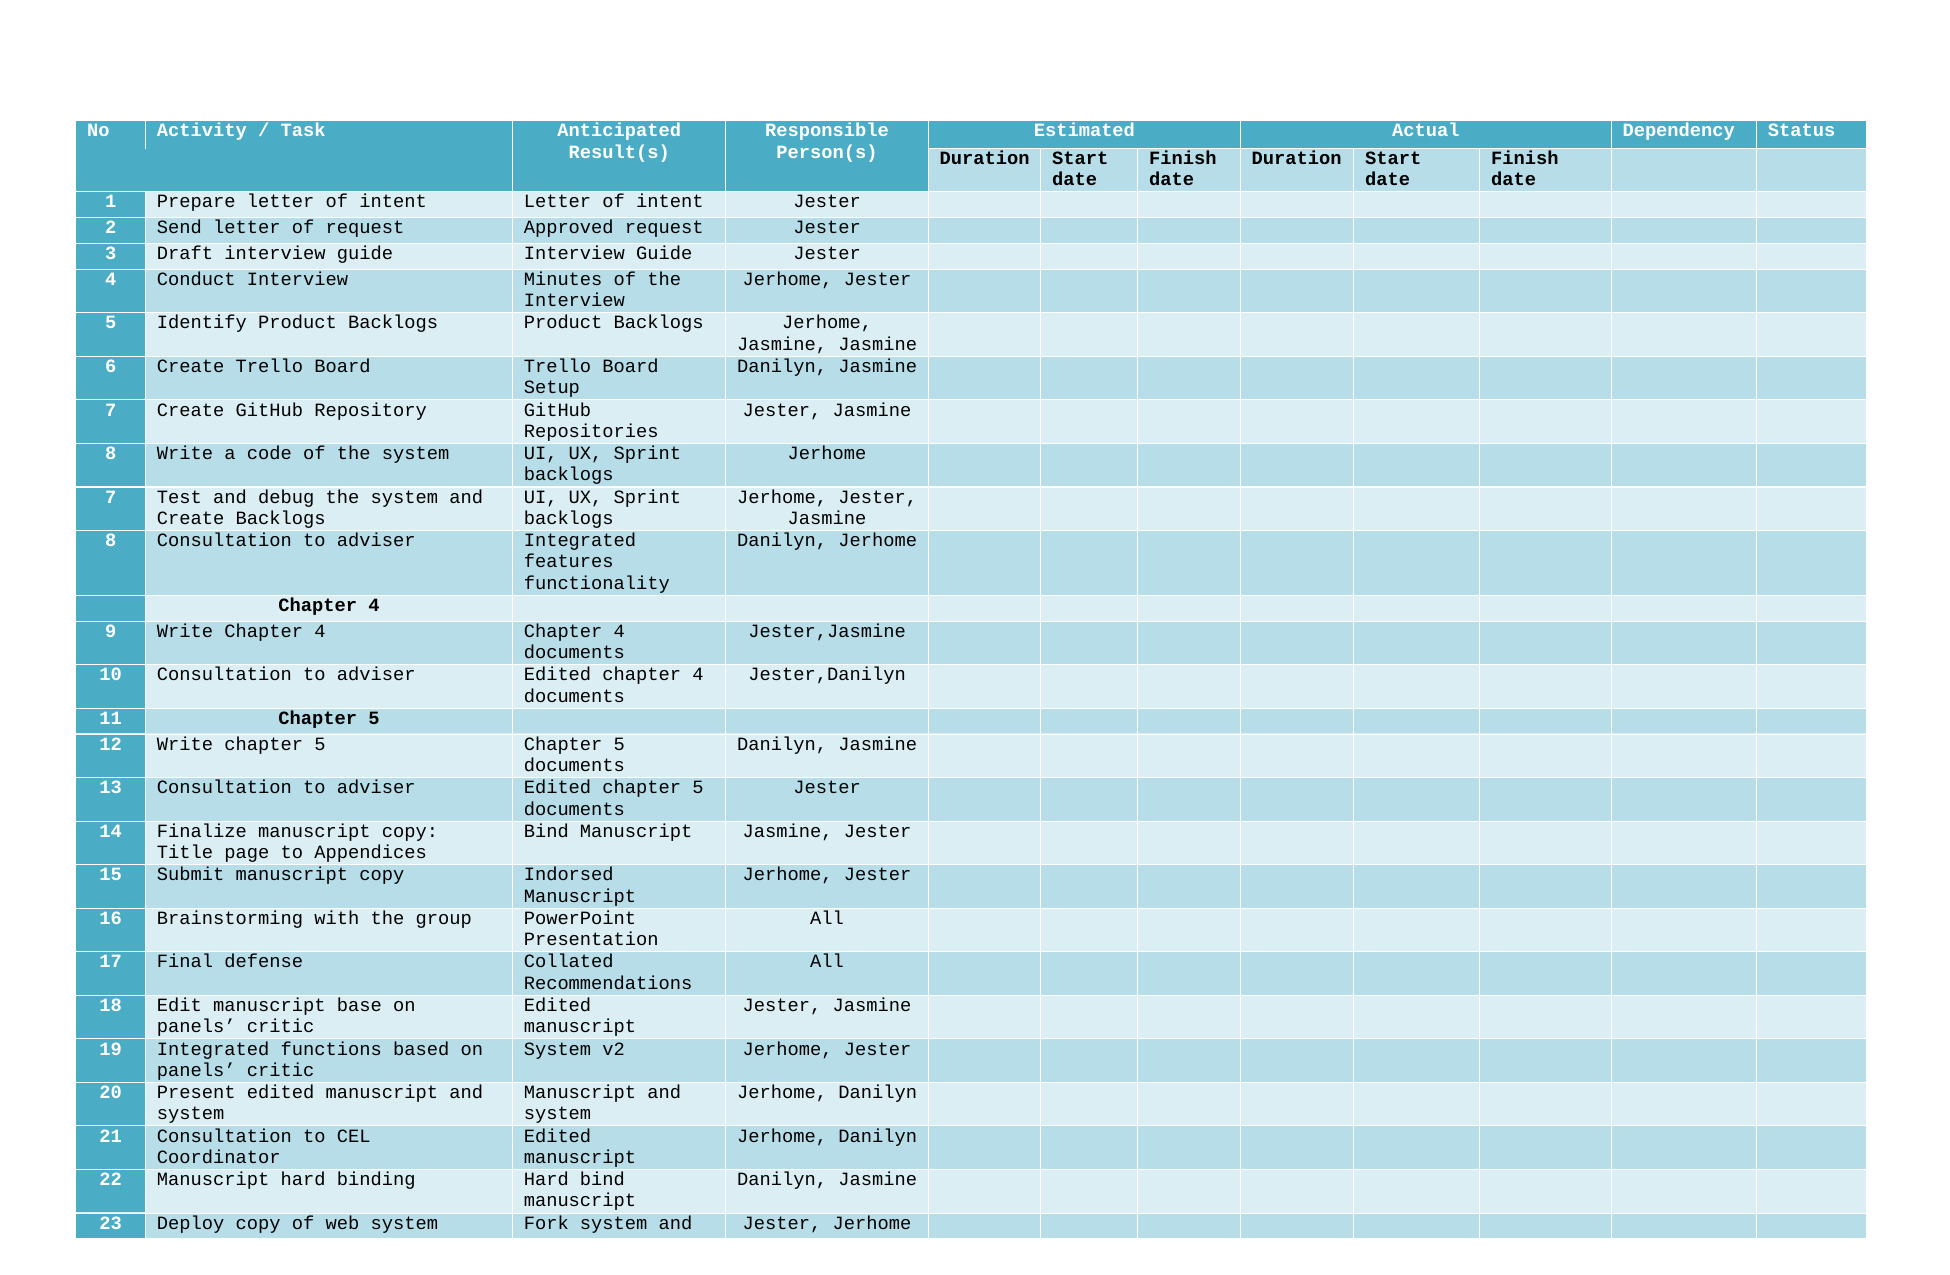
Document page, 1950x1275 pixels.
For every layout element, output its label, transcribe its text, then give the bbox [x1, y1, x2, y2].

table_cell GitHub Repositories [513, 400, 725, 443]
table_cell [1241, 622, 1353, 664]
table_cell Consultation to CEL Coordinator [146, 1126, 512, 1169]
table_cell [929, 709, 1040, 733]
table_cell Chapter 5 [146, 709, 512, 733]
table_cell [929, 1126, 1040, 1169]
table_cell [1041, 622, 1137, 664]
table_cell [1757, 488, 1866, 530]
table_cell [1480, 1126, 1611, 1169]
table_cell [1041, 218, 1137, 243]
table_cell [1757, 622, 1866, 664]
table_cell [1138, 822, 1240, 864]
table_cell Jester, Jasmine [726, 400, 928, 443]
table_cell PowerPoint Presentation [513, 909, 725, 951]
table_cell Bind Manuscript [513, 822, 725, 864]
table_header Actual [1241, 121, 1611, 148]
table_cell 19 [76, 1039, 145, 1082]
table_cell 16 [76, 909, 145, 951]
table_cell Collated Recommendations [513, 952, 725, 995]
table_cell [1041, 1170, 1137, 1212]
table_cell 21 [76, 1126, 145, 1169]
table_cell [929, 444, 1040, 486]
table_cell [1354, 444, 1479, 486]
table_cell Integrated features functionality [513, 531, 725, 595]
table_cell [1241, 1083, 1353, 1125]
table_cell [1354, 822, 1479, 864]
table_cell [1354, 596, 1479, 621]
table_cell [1138, 952, 1240, 995]
table_cell [1041, 488, 1137, 530]
table_cell [1354, 1126, 1479, 1169]
table_cell [1138, 709, 1240, 733]
table_cell System v2 [513, 1039, 725, 1082]
table_cell Brainstorming with the group [146, 909, 512, 951]
table_cell [1757, 1039, 1866, 1082]
table_cell [1757, 444, 1866, 486]
table_cell [1138, 218, 1240, 243]
table_cell 3 [76, 244, 145, 269]
table_cell [1041, 1214, 1137, 1238]
table_cell Duration [1241, 149, 1353, 191]
table_cell Start date [1041, 149, 1137, 191]
table_cell [1757, 244, 1866, 269]
table_cell [1354, 1083, 1479, 1125]
table_cell [1354, 996, 1479, 1038]
table_cell [1138, 1039, 1240, 1082]
table_cell [1138, 735, 1240, 777]
table_cell Chapter 4 [146, 596, 512, 621]
table_cell [1612, 735, 1756, 777]
table_cell [1757, 313, 1866, 356]
table_cell [1241, 444, 1353, 486]
table_cell Write a code of the system [146, 444, 512, 486]
table_cell [1354, 488, 1479, 530]
table_cell [929, 531, 1040, 595]
table_cell Trello Board Setup [513, 357, 725, 399]
table_cell Jester [726, 778, 928, 821]
table_cell [1480, 622, 1611, 664]
table_cell Jasmine, Jester [726, 822, 928, 864]
table_cell [513, 596, 725, 621]
table_cell [1757, 1126, 1866, 1169]
table_cell All [726, 952, 928, 995]
table_cell [1241, 735, 1353, 777]
table_cell Jester, Jerhome [726, 1214, 928, 1238]
table_cell [1757, 1170, 1866, 1212]
table_cell [1354, 735, 1479, 777]
table_cell [1041, 822, 1137, 864]
table_cell Jester, Jasmine [726, 996, 928, 1038]
table_cell [1757, 270, 1866, 312]
table_cell 22 [76, 1170, 145, 1212]
table_cell [1612, 149, 1756, 191]
table_cell Danilyn, Jerhome [726, 531, 928, 595]
table_cell [1041, 357, 1137, 399]
table_cell [929, 778, 1040, 821]
table_cell [1138, 622, 1240, 664]
table_cell [1354, 357, 1479, 399]
table_cell [1612, 1170, 1756, 1212]
table_cell [1138, 400, 1240, 443]
table_cell [929, 909, 1040, 951]
table_cell [1041, 778, 1137, 821]
table_cell Jerhome, Jasmine, Jasmine [726, 313, 928, 356]
table_cell [929, 400, 1040, 443]
table_cell Integrated functions based on panels’ critic [146, 1039, 512, 1082]
table_cell [1612, 778, 1756, 821]
table_cell 1 [76, 192, 145, 217]
table_cell [1354, 778, 1479, 821]
table_cell [1354, 952, 1479, 995]
table_cell [1138, 996, 1240, 1038]
table_cell Edited manuscript [513, 996, 725, 1038]
table_cell [1480, 952, 1611, 995]
table_cell [1480, 665, 1611, 708]
table_cell [1757, 822, 1866, 864]
table_cell [1480, 244, 1611, 269]
table_cell [1757, 952, 1866, 995]
table_cell [929, 1214, 1040, 1238]
table_cell 13 [76, 778, 145, 821]
table_cell [1757, 996, 1866, 1038]
table_cell [1612, 357, 1756, 399]
table_cell [1138, 313, 1240, 356]
table_cell Jester [726, 192, 928, 217]
table_cell [1757, 357, 1866, 399]
table_cell [1241, 778, 1353, 821]
table_cell [1480, 1214, 1611, 1238]
table_cell [1138, 865, 1240, 908]
table_cell [1354, 531, 1479, 595]
table_cell Letter of intent [513, 192, 725, 217]
table_cell Identify Product Backlogs [146, 313, 512, 356]
table_cell [929, 996, 1040, 1038]
table_cell [929, 488, 1040, 530]
table_cell [1138, 1126, 1240, 1169]
table_cell 8 [76, 444, 145, 486]
table_cell [1354, 665, 1479, 708]
table_cell Test and debug the system and Create Backlogs [146, 488, 512, 530]
table_header Activity / Task [145, 121, 512, 191]
table_cell Manuscript hard binding [146, 1170, 512, 1212]
table_cell [1241, 822, 1353, 864]
table_cell Jerhome, Jester [726, 865, 928, 908]
table_cell Consultation to adviser [146, 778, 512, 821]
table_cell 7 [76, 400, 145, 443]
table_cell [1138, 357, 1240, 399]
table_cell [1354, 1214, 1479, 1238]
table_cell [1480, 218, 1611, 243]
table_cell 10 [76, 665, 145, 708]
table_cell Draft interview guide [146, 244, 512, 269]
table_cell [1480, 996, 1611, 1038]
table_cell Danilyn, Jasmine [726, 1170, 928, 1212]
table_cell [1757, 1214, 1866, 1238]
table_cell [1041, 952, 1137, 995]
table_cell Edited chapter 5 documents [513, 778, 725, 821]
table_cell Final defense [146, 952, 512, 995]
table_cell Indorsed Manuscript [513, 865, 725, 908]
table_cell Finish date [1138, 149, 1240, 191]
table_cell UI, UX, Sprint backlogs [513, 488, 725, 530]
table_cell [1041, 735, 1137, 777]
table_cell [1757, 149, 1866, 191]
table_cell Jerhome, Jester [726, 1039, 928, 1082]
table_cell [1757, 531, 1866, 595]
table_cell 15 [76, 865, 145, 908]
table_cell [929, 218, 1040, 243]
table_cell 7 [76, 488, 145, 530]
table_cell Jerhome [726, 444, 928, 486]
table_cell [929, 270, 1040, 312]
table_cell 6 [76, 357, 145, 399]
table_cell [1041, 596, 1137, 621]
table_cell [1480, 778, 1611, 821]
table_cell [1480, 313, 1611, 356]
table_cell [1138, 596, 1240, 621]
table_cell [1041, 709, 1137, 733]
table_cell [1612, 270, 1756, 312]
table_cell [1480, 531, 1611, 595]
table_cell [1612, 218, 1756, 243]
table_cell [929, 244, 1040, 269]
table_cell [1480, 1039, 1611, 1082]
table_cell [1241, 218, 1353, 243]
table_cell Chapter 4 documents [513, 622, 725, 664]
table_cell Start date [1354, 149, 1479, 191]
table_cell Submit manuscript copy [146, 865, 512, 908]
table_cell [1138, 665, 1240, 708]
table_cell [1612, 192, 1756, 217]
table_cell Jerhome, Danilyn [726, 1083, 928, 1125]
table_cell [1480, 488, 1611, 530]
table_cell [146, 1214, 512, 1238]
table_cell 8 [76, 531, 145, 595]
table_cell [1041, 865, 1137, 908]
table_cell [1480, 400, 1611, 443]
table_cell [1757, 192, 1866, 217]
table_cell [1612, 444, 1756, 486]
table_cell Jester,Danilyn [726, 665, 928, 708]
table_cell [1241, 1126, 1353, 1169]
table_cell [1241, 865, 1353, 908]
table_cell [1138, 1170, 1240, 1212]
table_cell [1241, 357, 1353, 399]
table_cell All [726, 909, 928, 951]
table_cell [1138, 1214, 1240, 1238]
table_cell [1612, 1126, 1756, 1169]
table_cell Edited manuscript [513, 1126, 725, 1169]
table_cell [1612, 996, 1756, 1038]
table_cell Manuscript and system [513, 1083, 725, 1125]
table_cell [1480, 735, 1611, 777]
table_cell [1612, 400, 1756, 443]
table_cell Jerhome, Danilyn [726, 1126, 928, 1169]
table_cell [1757, 709, 1866, 733]
table_cell Danilyn, Jasmine [726, 357, 928, 399]
table_cell [1612, 952, 1756, 995]
table_cell Conduct Interview [146, 270, 512, 312]
table_cell Create Trello Board [146, 357, 512, 399]
table_cell UI, UX, Sprint backlogs [513, 444, 725, 486]
table_cell Present edited manuscript and system [146, 1083, 512, 1125]
table_cell [1354, 1039, 1479, 1082]
table_cell [1480, 1083, 1611, 1125]
table_cell [1612, 244, 1756, 269]
table_cell [1757, 665, 1866, 708]
table_cell [1612, 531, 1756, 595]
table_header Dependency [1612, 121, 1756, 148]
table_header Estimated [929, 121, 1240, 148]
table_cell 4 [76, 270, 145, 312]
table_cell [1480, 709, 1611, 733]
table_cell [1041, 665, 1137, 708]
table_cell [1241, 488, 1353, 530]
table_header No [76, 121, 145, 191]
table_cell [929, 192, 1040, 217]
table_cell [1354, 909, 1479, 951]
table_cell Create GitHub Repository [146, 400, 512, 443]
table_cell [1354, 218, 1479, 243]
table_cell [1138, 270, 1240, 312]
table_cell [929, 952, 1040, 995]
table_cell 14 [76, 822, 145, 864]
table_cell [1041, 192, 1137, 217]
table_cell [1480, 865, 1611, 908]
table_header Status [1757, 121, 1866, 148]
table_cell [1757, 218, 1866, 243]
table_cell [76, 596, 145, 621]
table_cell [1480, 444, 1611, 486]
table_cell [1241, 192, 1353, 217]
table_cell [1241, 531, 1353, 595]
table_cell Edit manuscript base on panels’ critic [146, 996, 512, 1038]
table_cell [1612, 488, 1756, 530]
table_cell 2 [76, 218, 145, 243]
table_cell 9 [76, 622, 145, 664]
table_cell [1354, 192, 1479, 217]
table_cell [929, 822, 1040, 864]
table_cell 20 [76, 1083, 145, 1125]
table_cell Jester [726, 244, 928, 269]
table_cell Hard bind manuscript [513, 1170, 725, 1212]
table_cell [726, 596, 928, 621]
table_cell Consultation to adviser [146, 665, 512, 708]
table_cell [929, 1039, 1040, 1082]
table_cell [1354, 313, 1479, 356]
table_cell [1241, 952, 1353, 995]
table_cell [1612, 1039, 1756, 1082]
table_cell [1757, 735, 1866, 777]
table_cell [1480, 909, 1611, 951]
table_cell [1041, 996, 1137, 1038]
table_cell [1241, 709, 1353, 733]
table_cell [1041, 909, 1137, 951]
table_cell [1757, 909, 1866, 951]
table_cell [1138, 909, 1240, 951]
table_cell Send letter of request [146, 218, 512, 243]
table_cell 11 [76, 709, 145, 733]
table_cell [1041, 1039, 1137, 1082]
table_cell Jerhome, Jester [726, 270, 928, 312]
table_cell [1241, 665, 1353, 708]
table_cell Prepare letter of intent [146, 192, 512, 217]
table_cell Edited chapter 4 documents [513, 665, 725, 708]
table_cell Jester,Jasmine [726, 622, 928, 664]
table_cell [1241, 244, 1353, 269]
table_cell Finalize manuscript copy: Title page to Appendices [146, 822, 512, 864]
table_cell Write Chapter 4 [146, 622, 512, 664]
table_cell Interview Guide [513, 244, 725, 269]
table_cell [1480, 596, 1611, 621]
table_cell [1480, 192, 1611, 217]
table_cell [929, 357, 1040, 399]
table_cell [1612, 596, 1756, 621]
table_cell [1241, 1214, 1353, 1238]
table_cell [1757, 596, 1866, 621]
table_cell [513, 709, 725, 733]
table_cell [1241, 313, 1353, 356]
table_cell [1138, 1083, 1240, 1125]
table_cell [929, 313, 1040, 356]
table_cell [1757, 1083, 1866, 1125]
table_cell [1241, 596, 1353, 621]
table_cell 17 [76, 952, 145, 995]
table_cell Duration [929, 149, 1040, 191]
table_cell [1241, 400, 1353, 443]
table_cell [1354, 400, 1479, 443]
table_cell [929, 865, 1040, 908]
table_cell [1354, 1170, 1479, 1212]
table_cell [1354, 622, 1479, 664]
table_cell [1138, 244, 1240, 269]
table_cell [1241, 270, 1353, 312]
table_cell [513, 1214, 725, 1238]
table_cell [1612, 622, 1756, 664]
table_cell 23 [76, 1214, 145, 1238]
table_cell [1612, 909, 1756, 951]
table_cell [1138, 531, 1240, 595]
table_cell [1354, 865, 1479, 908]
table_cell [1757, 400, 1866, 443]
table_cell [1138, 778, 1240, 821]
table_cell [929, 1083, 1040, 1125]
table_cell [1480, 270, 1611, 312]
table_cell [1041, 270, 1137, 312]
table_cell [929, 665, 1040, 708]
table_cell [929, 596, 1040, 621]
table_cell Finish date [1480, 149, 1611, 191]
table_cell [1612, 822, 1756, 864]
table_cell [1241, 909, 1353, 951]
table_cell [1480, 1170, 1611, 1212]
table_cell Danilyn, Jasmine [726, 735, 928, 777]
table_cell [929, 1170, 1040, 1212]
table_cell [1354, 270, 1479, 312]
table_cell [1041, 1126, 1137, 1169]
table_cell [1138, 488, 1240, 530]
table_cell [1041, 313, 1137, 356]
table_cell [1612, 313, 1756, 356]
table_cell [1241, 996, 1353, 1038]
table_cell [1041, 444, 1137, 486]
table_cell [929, 622, 1040, 664]
table_cell [1138, 444, 1240, 486]
table_cell Consultation to adviser [146, 531, 512, 595]
table_cell [1241, 1039, 1353, 1082]
table_cell Product Backlogs [513, 313, 725, 356]
table_cell [1354, 244, 1479, 269]
table_cell 18 [76, 996, 145, 1038]
table_cell [1480, 822, 1611, 864]
table_cell Jester [726, 218, 928, 243]
table_cell [1757, 865, 1866, 908]
table_cell [929, 735, 1040, 777]
table_cell [1041, 531, 1137, 595]
table_cell Approved request [513, 218, 725, 243]
table_cell [1041, 1083, 1137, 1125]
table_cell Write chapter 5 [146, 735, 512, 777]
table_cell Chapter 5 documents [513, 735, 725, 777]
table_cell [1041, 400, 1137, 443]
table_header Responsible Person(s) [726, 121, 928, 191]
table_cell [1612, 665, 1756, 708]
table_cell [726, 709, 928, 733]
table_header Anticipated Result(s) [513, 121, 725, 191]
table_cell [1138, 192, 1240, 217]
table_cell 5 [76, 313, 145, 356]
table_cell Jerhome, Jester, Jasmine [726, 488, 928, 530]
table_cell Minutes of the Interview [513, 270, 725, 312]
table_cell [1612, 709, 1756, 733]
table_cell [1612, 1083, 1756, 1125]
table_cell [1480, 357, 1611, 399]
table_cell [1041, 244, 1137, 269]
table_cell [1241, 1170, 1353, 1212]
table_cell [1612, 1214, 1756, 1238]
table_cell [1612, 865, 1756, 908]
table_cell [1354, 709, 1479, 733]
table_cell [1757, 778, 1866, 821]
table_cell 12 [76, 735, 145, 777]
